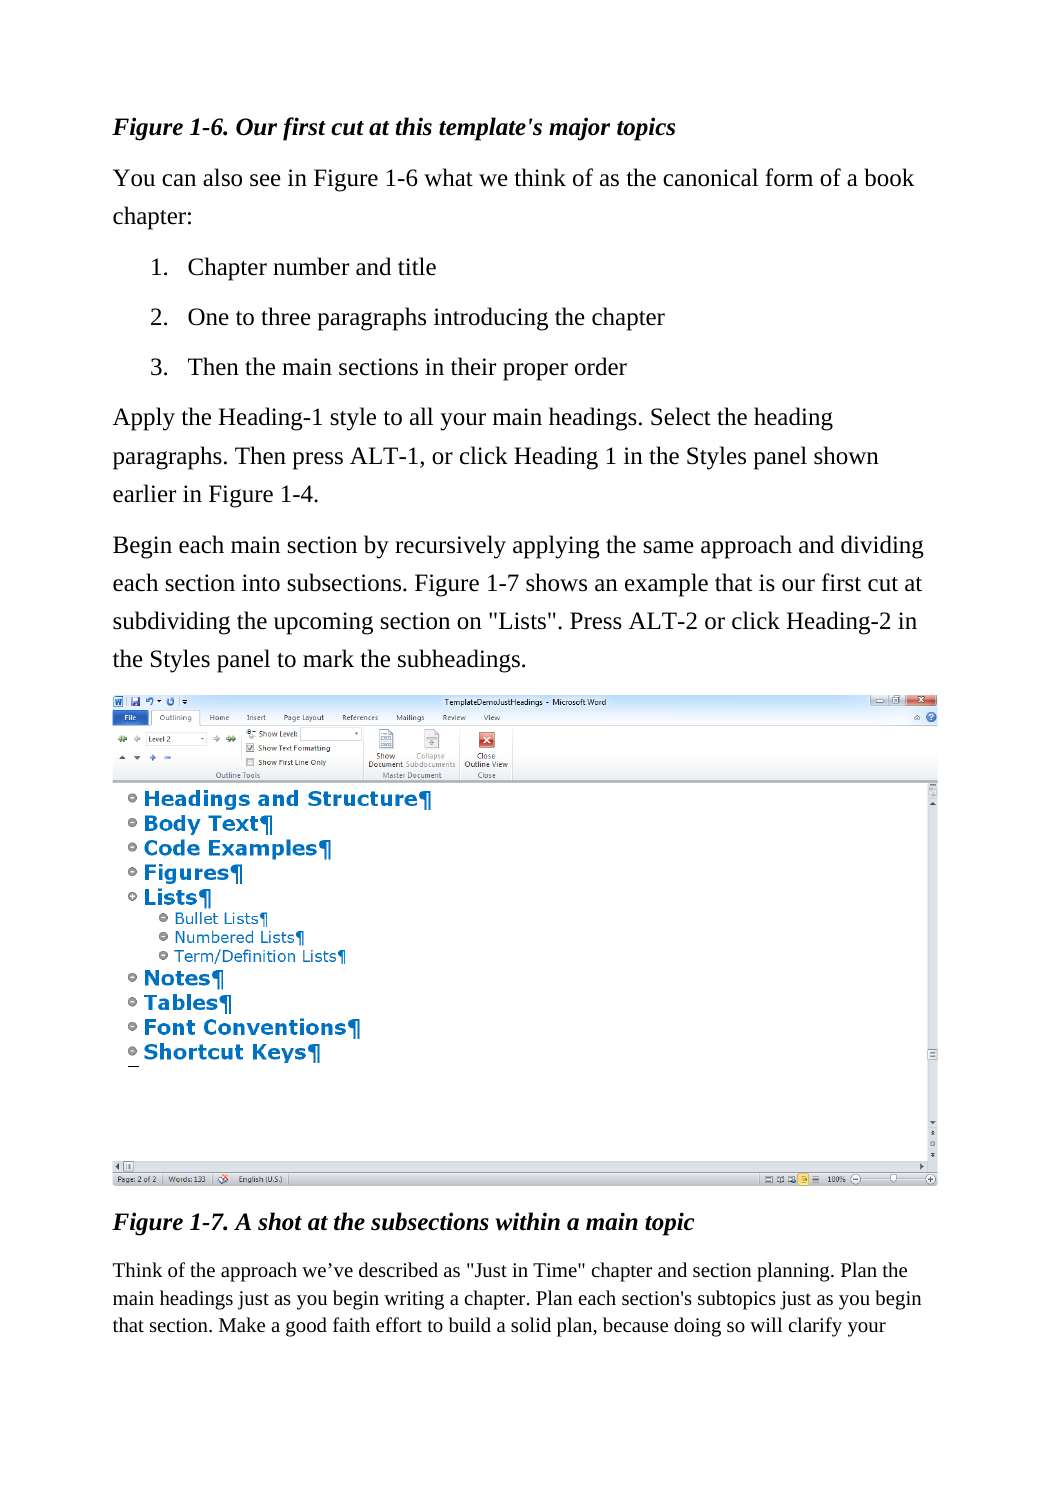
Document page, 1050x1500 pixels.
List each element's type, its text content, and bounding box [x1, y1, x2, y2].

text Apply the Heading-1 style to all your main headings. Select the heading paragraphs. Then press ALT-1, or click Heading 1 in the Styles panel shown earlier in Figure 1-4. [112, 402, 937, 508]
list One to three paragraphs introducing the chapter [150, 302, 937, 331]
text Figure 1-7. A shot at the subsections within a main topic [112, 1207, 937, 1236]
text Figure 1-6. Our first cut at this template's major topics [112, 112, 937, 141]
list Chapter number and title [150, 252, 937, 281]
picture [112, 695, 938, 1186]
text You can also see in Figure 1-6 what we think of as the canonical form of a book chapter: [112, 163, 937, 230]
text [112, 1258, 937, 1337]
text Begin each main section by recursively applying the same approach and dividing each section into subsections. Figure 1-7 shows an example that is our first cut at subdividing the upcoming section on "Lists". Press ALT-2 or click Heading-2 in the Styles panel to mark the subheadings. [112, 530, 937, 673]
list Then the main sections in their proper order [150, 352, 937, 381]
